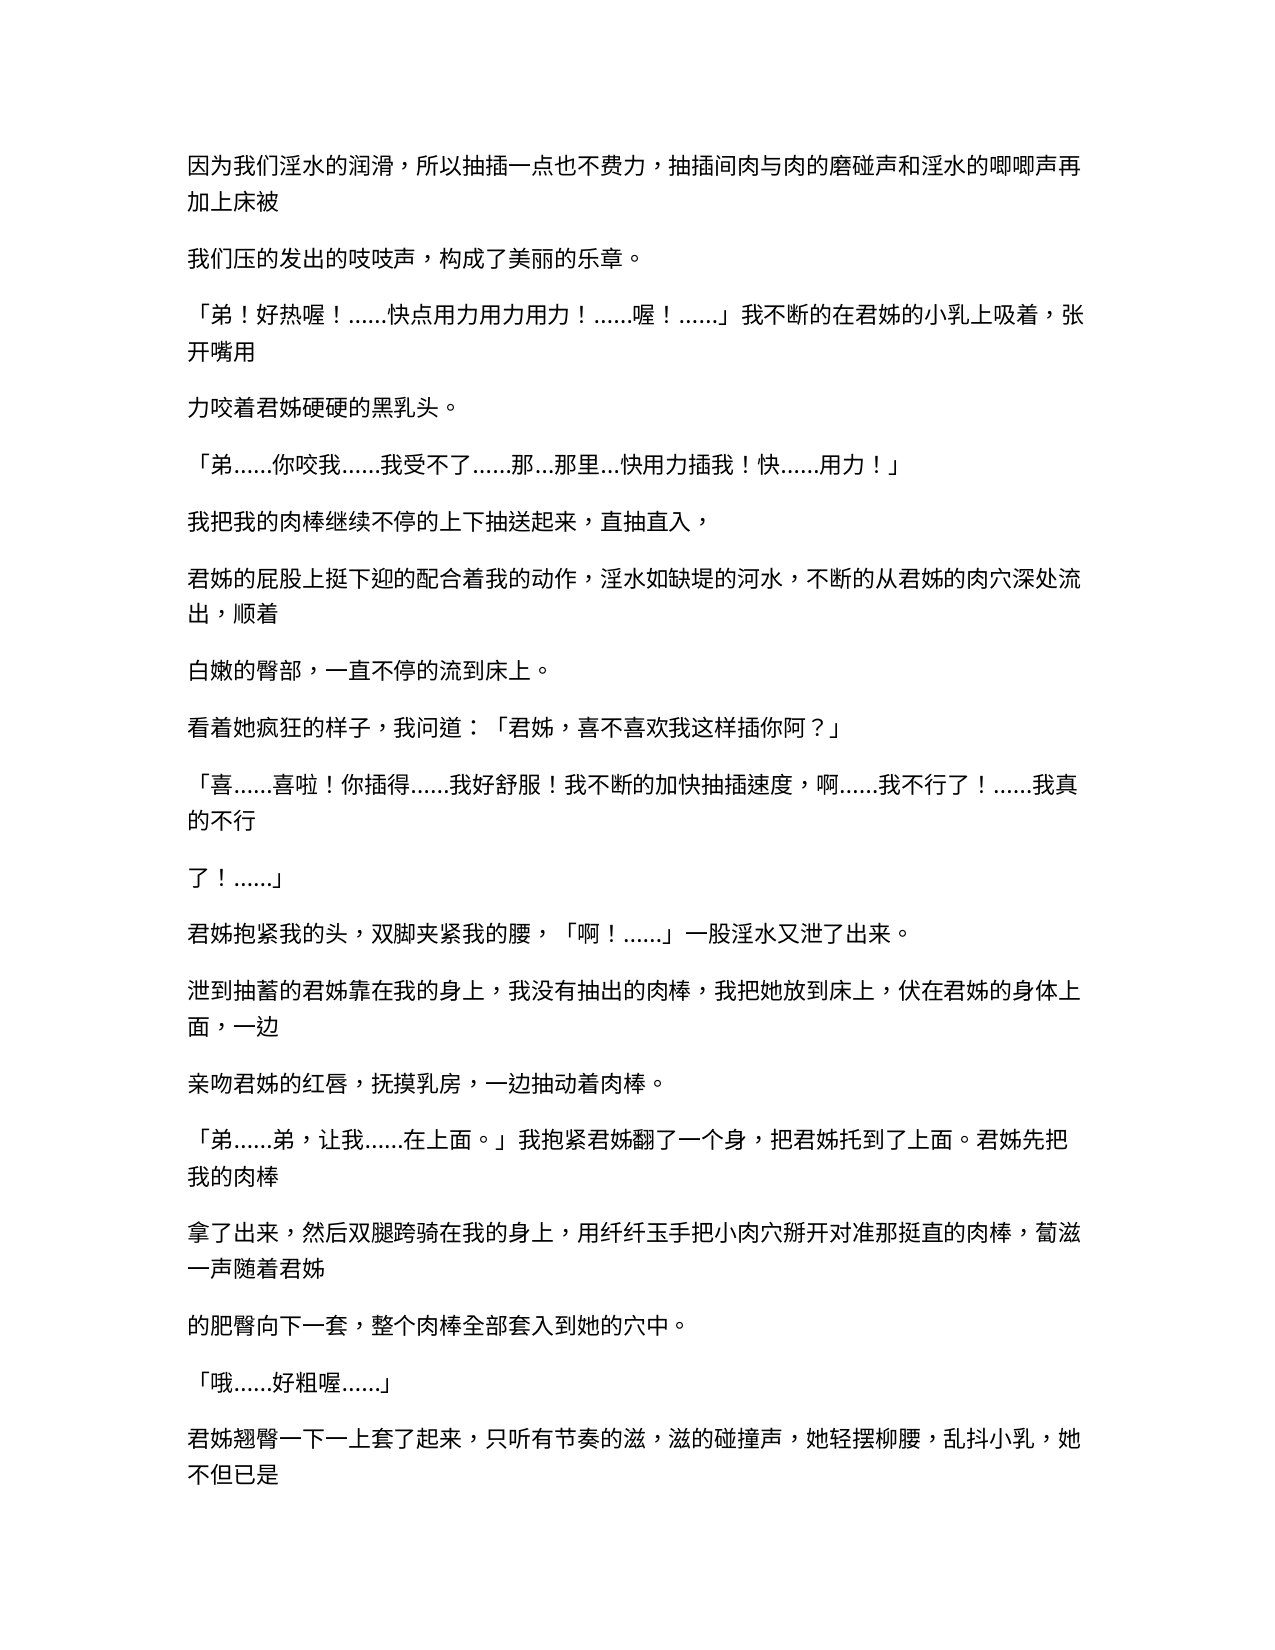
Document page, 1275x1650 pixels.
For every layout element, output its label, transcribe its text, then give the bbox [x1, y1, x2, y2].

text 拿了出来，然后双腿跨骑在我的身上，用纤纤玉手把小肉穴掰开对准那挺直的肉棒，蔔滋一声随着君姊 [187, 1217, 1087, 1284]
text 「弟……你咬我……我受不了……那…那里…快用力插我！快……用力！」 [187, 449, 1087, 480]
text 君姊的屁股上挺下迎的配合着我的动作，淫水如缺堤的河水，不断的从君姊的肉穴深处流出，顺着 [187, 562, 1087, 630]
text 因为我们淫水的润滑，所以抽插一点也不费力，抽插间肉与肉的磨碰声和淫水的唧唧声再加上床被 [187, 150, 1087, 217]
text 「弟！好热喔！……快点用力用力用力！……喔！……」我不断的在君姊的小乳上吸着，张开嘴用 [187, 299, 1087, 367]
text 力咬着君姊硬硬的黑乳头。 [187, 392, 1087, 423]
text 「喜……喜啦！你插得……我好舒服！我不断的加快抽插速度，啊……我不行了！……我真的不行 [187, 769, 1087, 836]
text 「哦……好粗喔……」 [187, 1367, 1087, 1398]
text 了！……」 [187, 861, 1087, 893]
text 白嫩的臀部，一直不停的流到床上。 [187, 655, 1087, 686]
text 亲吻君姊的红唇，抚摸乳房，一边抽动着肉棒。 [187, 1068, 1087, 1099]
text 君姊抱紧我的头，双脚夹紧我的腰，「啊！……」一股淫水又泄了出来。 [187, 918, 1087, 949]
text 看着她疯狂的样子，我问道：「君姊，喜不喜欢我这样插你阿？」 [187, 712, 1087, 743]
text 我们压的发出的吱吱声，构成了美丽的乐章。 [187, 243, 1087, 274]
text 我把我的肉棒继续不停的上下抽送起来，直抽直入， [187, 506, 1087, 537]
text 泄到抽蓄的君姊靠在我的身上，我没有抽出的肉棒，我把她放到床上，伏在君姊的身体上面，一边 [187, 975, 1087, 1042]
text 君姊翘臀一下一上套了起来，只听有节奏的滋，滋的碰撞声，她轻摆柳腰，乱抖小乳，她不但已是 [187, 1423, 1087, 1491]
text 「弟……弟，让我……在上面。」我抱紧君姊翻了一个身，把君姊托到了上面。君姊先把我的肉棒 [187, 1124, 1087, 1192]
text 的肥臀向下一套，整个肉棒全部套入到她的穴中。 [187, 1310, 1087, 1341]
